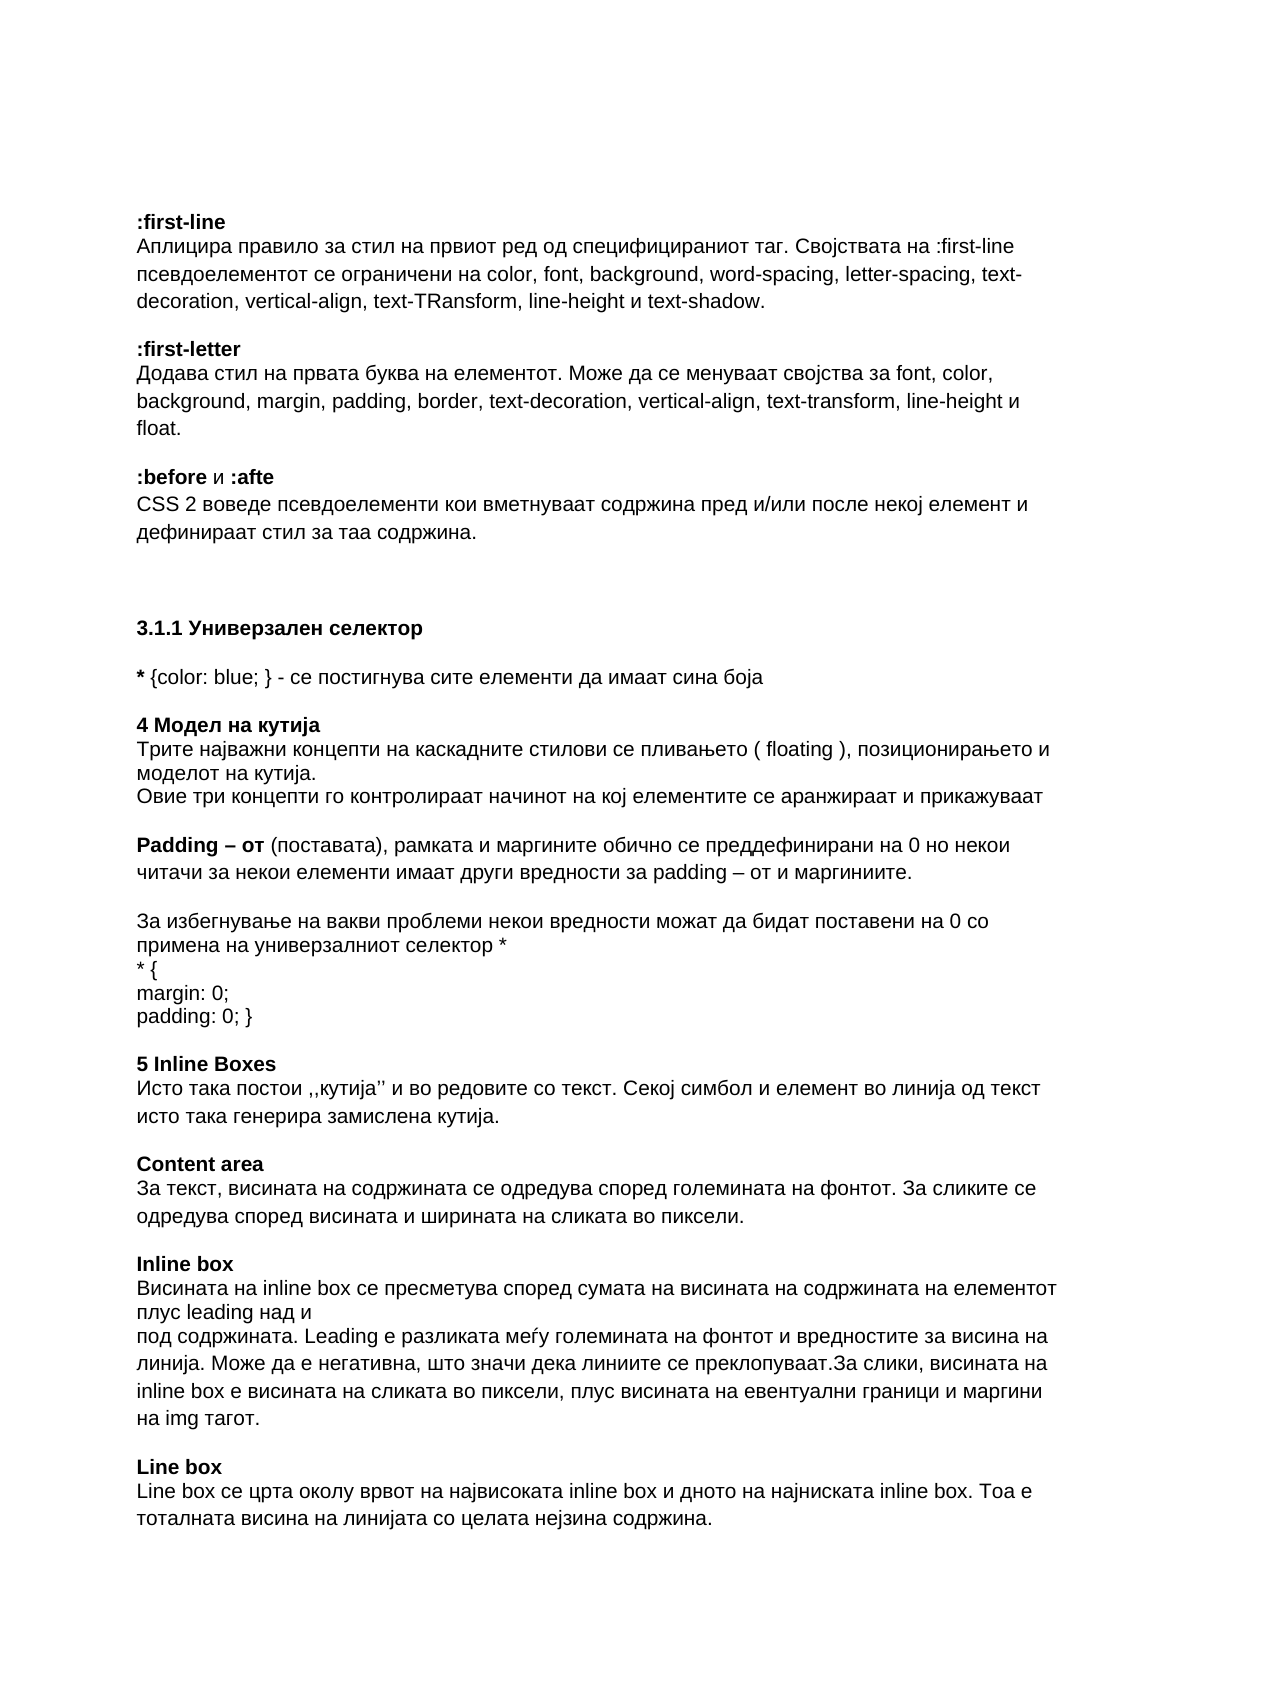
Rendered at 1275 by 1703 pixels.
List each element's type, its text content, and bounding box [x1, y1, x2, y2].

text * {color: blue; } - се постигнува сите елементи да имаат сина боја [136, 664, 1066, 688]
text Line box се црта околу врвот на највисоката inline box и дното на најниската inline box. Тоа е тоталната висина на линијата со целата нејзина содржина. [136, 1478, 1066, 1530]
text Line box [136, 1454, 1066, 1478]
text Inline box [136, 1252, 1066, 1276]
text padding: 0; } [136, 1004, 1066, 1028]
text margin: 0; [136, 980, 1066, 1004]
text :before и :afte CSS 2 воведе псевдоелементи кои вметнуваат содржина пред и/или после некој елемент и дефинираат стил за таа содржина. [136, 464, 1066, 543]
text Аплицира правило за стил на првиот ред од специфицираниот таг. Својствата на :first-line псевдоелементот се ограничени на color, font, background, word-spacing, letter-spacing, text-decoration, vertical-align, text-TRansform, line-height и text-shadow. [136, 234, 1066, 313]
text Овие три концепти го контролираат начинот на кој елементите се аранжираат и прикажуваат [136, 784, 1066, 808]
text под содржината. Leading е разликата меѓу големината на фонтот и вредностите за висина на линија. Може да е негативна, што значи дека линиите се преклопуваат.За слики, висината на inline box е висината на сликата во пиксели, плус висината на евентуални граници и маргини на img тагот. [136, 1324, 1066, 1430]
text Додава стил на првата буква на елементот. Може да се менуваат својства за font, color, background, margin, padding, border, text-decoration, vertical-align, text-transform, line-height и float. [136, 361, 1066, 440]
text Исто така постои ,,кутија’’ и во редовите со текст. Секој симбол и елемент во линија од текст исто така генерира замислена кутија. [136, 1076, 1066, 1128]
text :first-letter [136, 337, 1066, 361]
text За избегнување на вакви проблеми некои вредности можат да бидат поставени на 0 со примена на универзалниот селектор * [136, 908, 1066, 956]
text * { [136, 956, 1066, 980]
text Content area [136, 1152, 1066, 1176]
text :first-line [136, 210, 1066, 234]
text Висината на inline box се пресметува според сумата на висината на содржината на елементот плус leading над и [136, 1276, 1066, 1324]
text За текст, висината на содржината се одредува според големината на фонтот. За сликите се одредува според висината и ширината на сликата во пиксели. [136, 1176, 1066, 1227]
text Padding – от (поставата), рамката и маргините обично се преддефинирани на 0 но некои читачи за некои елементи имаат други вредности за padding – от и маргиниите. [136, 833, 1066, 884]
text 5 Inline Boxes [136, 1028, 1066, 1076]
text 4 Модел на кутија [136, 688, 1066, 736]
text Трите најважни концепти на каскадните стилови се пливањето ( floating ), позиционирањето и моделот на кутија. [136, 736, 1066, 784]
text 3.1.1 Универзален селектор [136, 616, 1066, 640]
